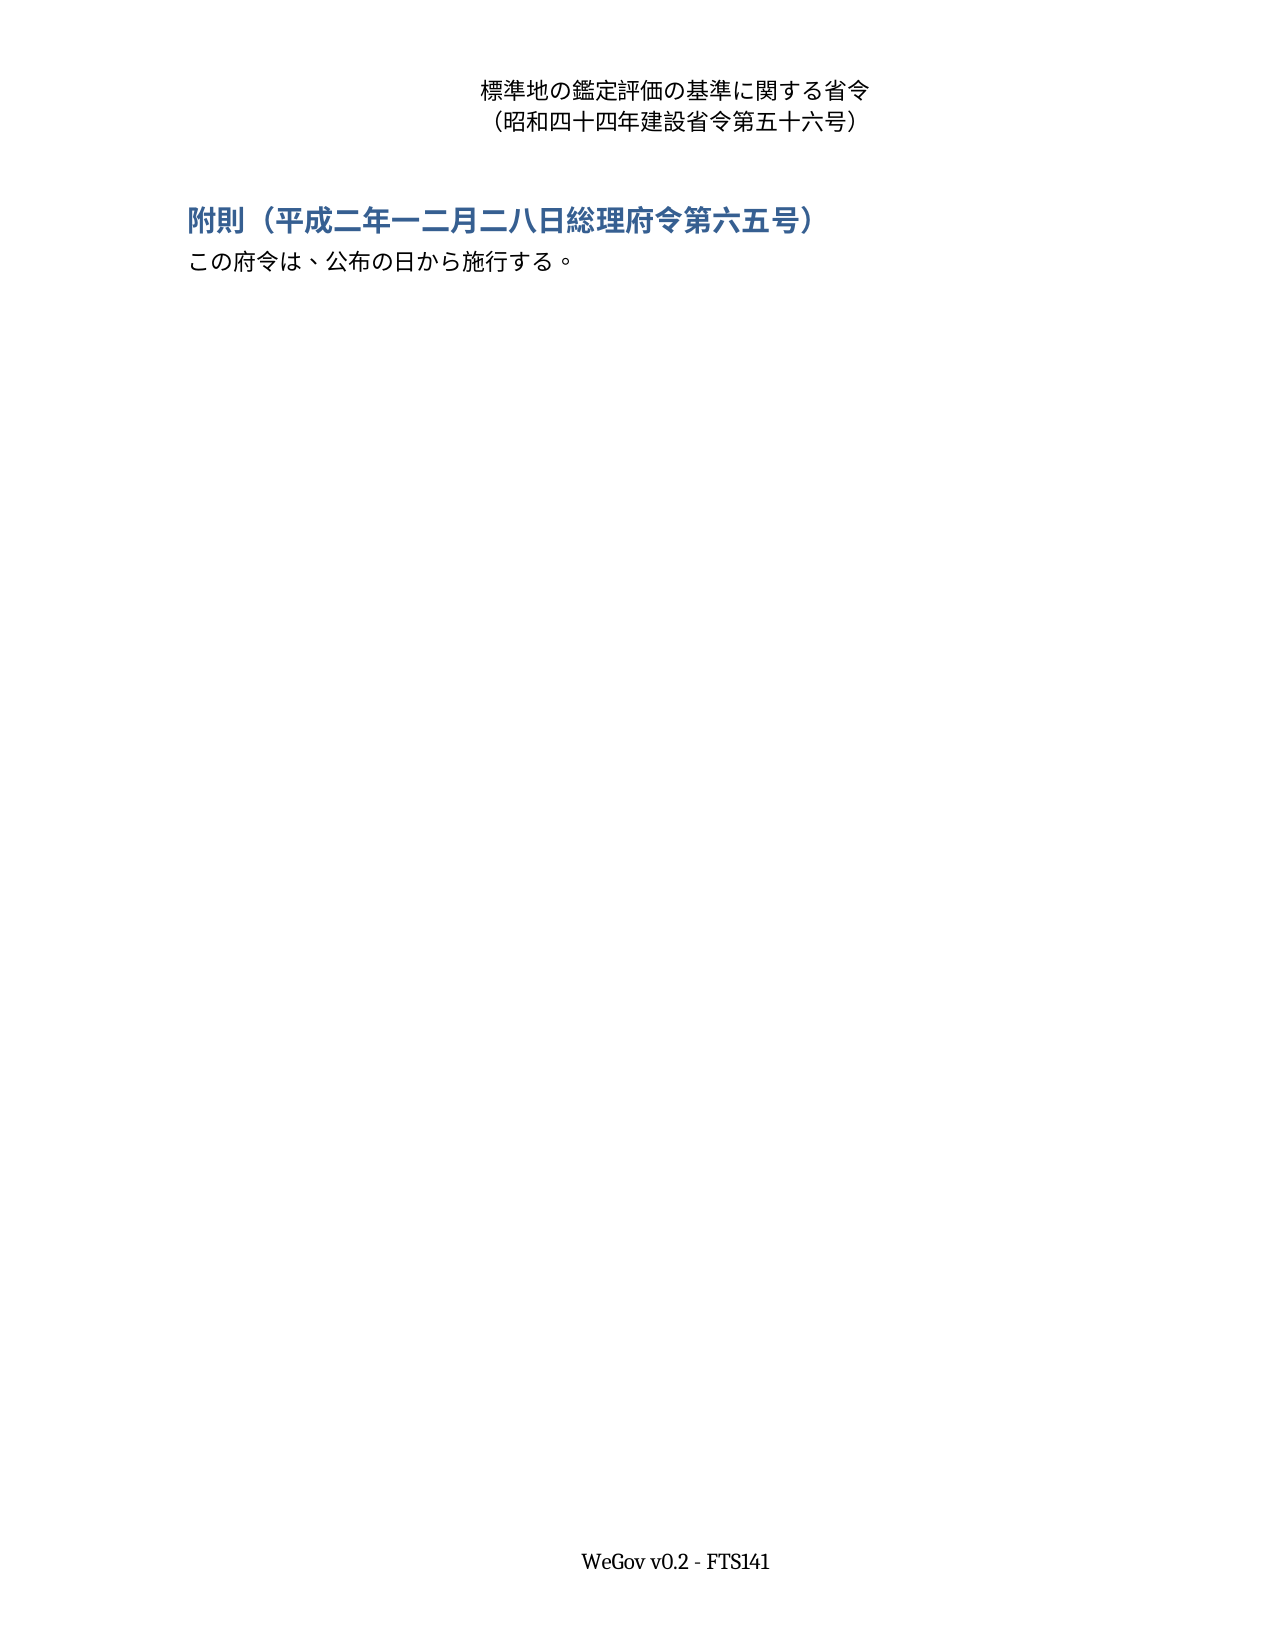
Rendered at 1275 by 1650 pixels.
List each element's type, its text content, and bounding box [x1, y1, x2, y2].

subtitle 附則（平成二年一二月二八日総理府令第六五号） [187, 200, 1087, 240]
text この府令は、公布の日から施行する。 [187, 246, 1087, 277]
